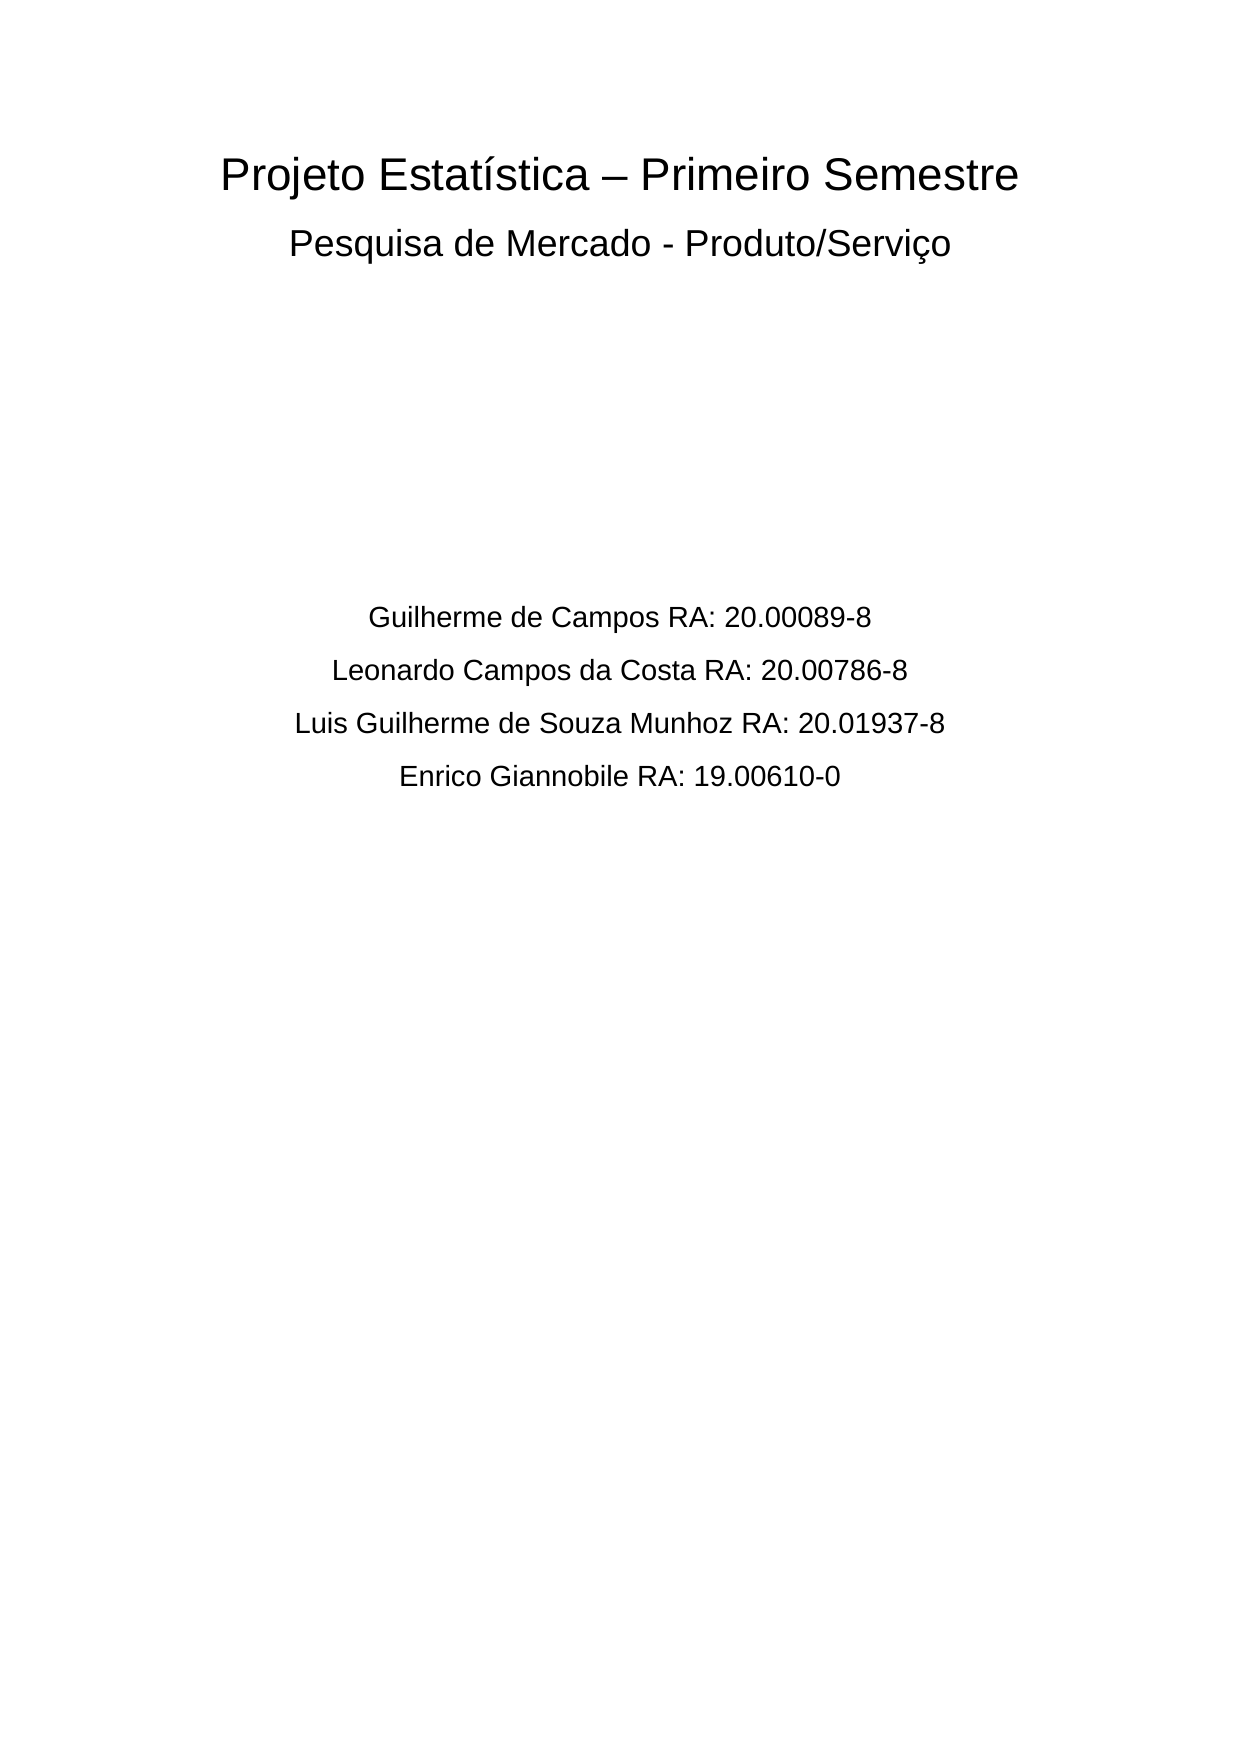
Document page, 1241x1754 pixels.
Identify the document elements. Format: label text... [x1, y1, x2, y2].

text Projeto Estatística – Primeiro Semestre [177, 148, 1063, 200]
text Guilherme de Campos RA: 20.00089-8 [177, 601, 1063, 634]
text Pesquisa de Mercado - Produto/Serviço [177, 221, 1063, 264]
text Enrico Giannobile RA: 19.00610-0 [177, 759, 1063, 792]
text Luis Guilherme de Souza Munhoz RA: 20.01937-8 [177, 706, 1063, 740]
text Leonardo Campos da Costa RA: 20.00786-8 [177, 653, 1063, 687]
